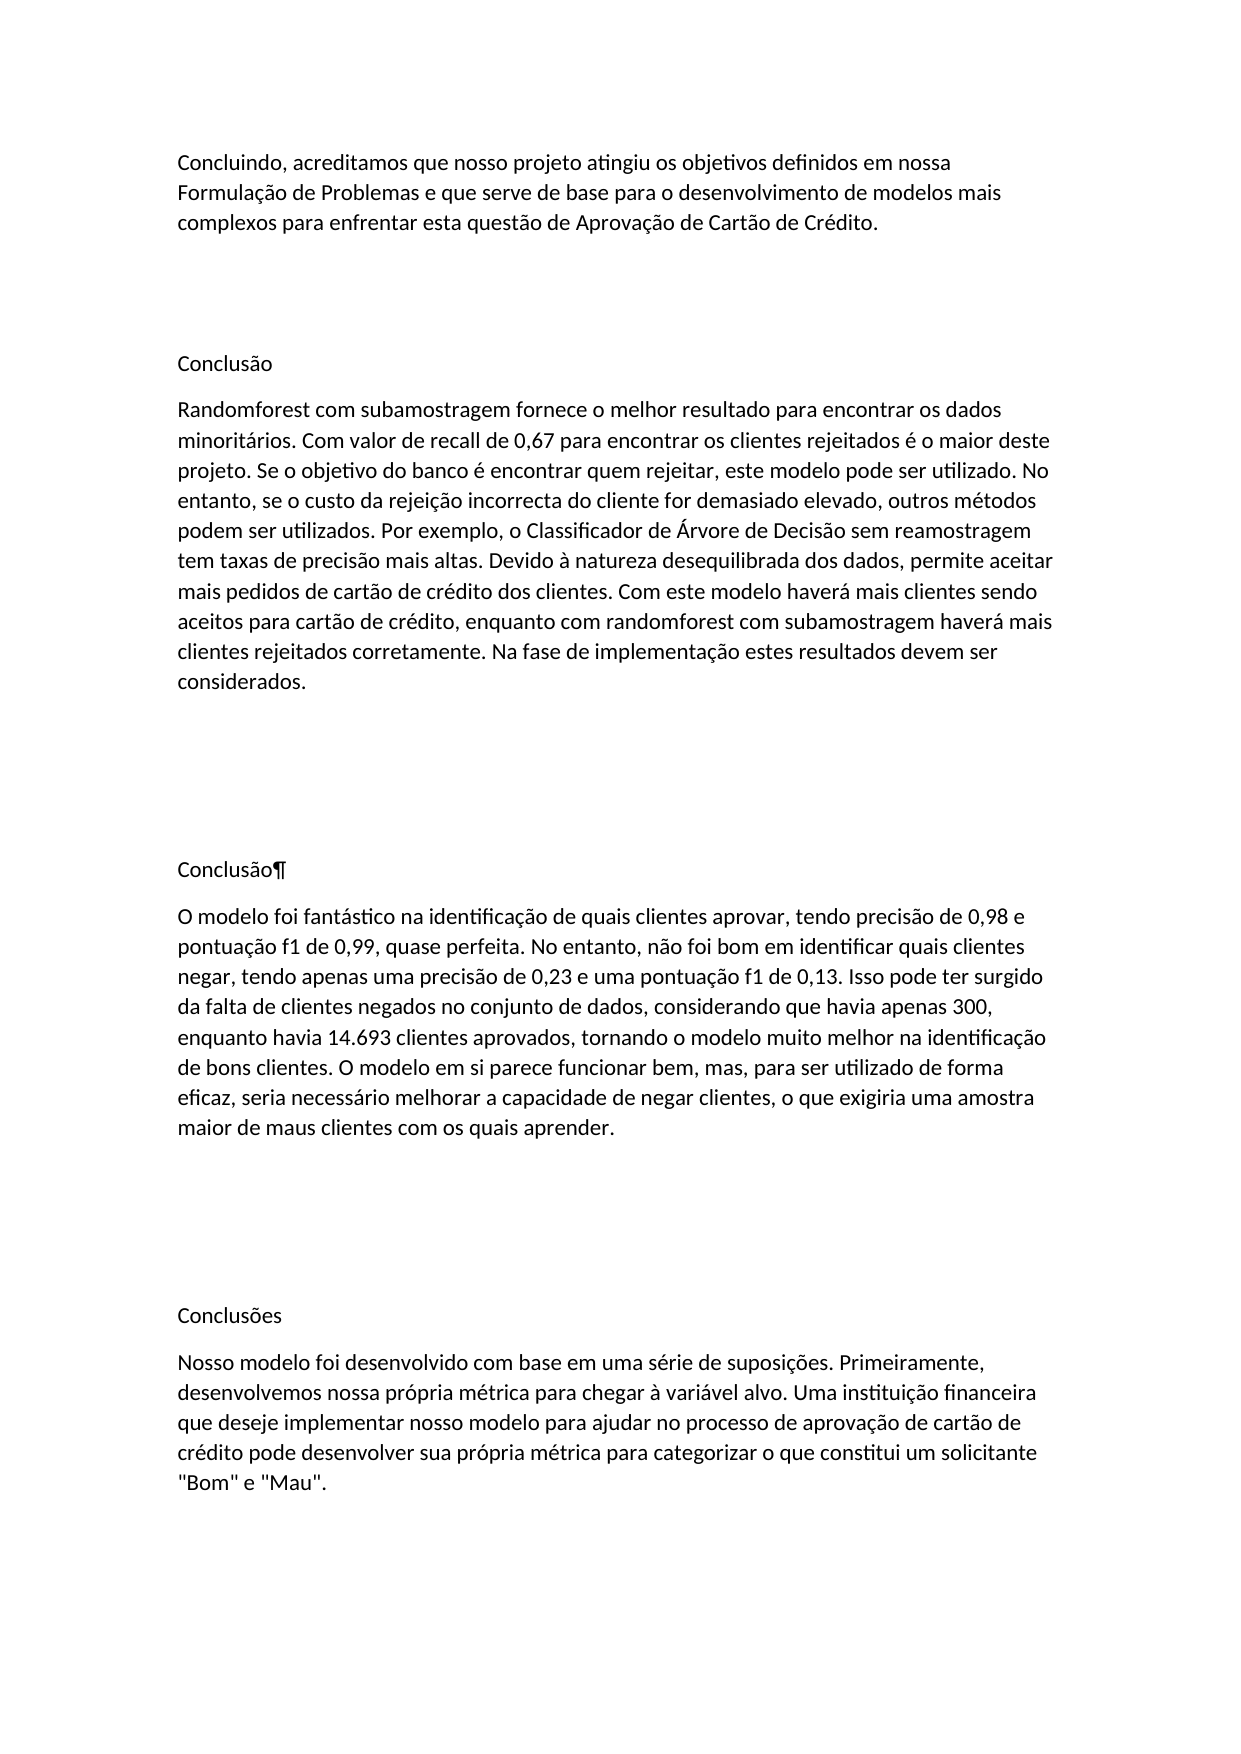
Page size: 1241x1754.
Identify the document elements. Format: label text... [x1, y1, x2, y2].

text Concluindo, acreditamos que nosso projeto atingiu os objetivos definidos em nossa Formulação de Problemas e que serve de base para o desenvolvimento de modelos mais complexos para enfrentar esta questão de Aprovação de Cartão de Crédito. [177, 148, 1063, 236]
text Conclusões [177, 1301, 1063, 1329]
text Conclusão¶ [177, 855, 1063, 883]
text Conclusão [177, 349, 1063, 377]
text O modelo foi fantástico na identificação de quais clientes aprovar, tendo precisão de 0,98 e pontuação f1 de 0,99, quase perfeita. No entanto, não foi bom em identificar quais clientes negar, tendo apenas uma precisão de 0,23 e uma pontuação f1 de 0,13. Isso pode ter surgido da falta de clientes negados no conjunto de dados, considerando que havia apenas 300, enquanto havia 14.693 clientes aprovados, tornando o modelo muito melhor na identificação de bons clientes. O modelo em si parece funcionar bem, mas, para ser utilizado de forma eficaz, seria necessário melhorar a capacidade de negar clientes, o que exigiria uma amostra maior de maus clientes com os quais aprender. [177, 902, 1063, 1141]
text Nosso modelo foi desenvolvido com base em uma série de suposições. Primeiramente, desenvolvemos nossa própria métrica para chegar à variável alvo. Uma instituição financeira que deseje implementar nosso modelo para ajudar no processo de aprovação de cartão de crédito pode desenvolver sua própria métrica para categorizar o que constitui um solicitante "Bom" e "Mau". [177, 1348, 1063, 1496]
text Randomforest com subamostragem fornece o melhor resultado para encontrar os dados minoritários. Com valor de recall de 0,67 para encontrar os clientes rejeitados é o maior deste projeto. Se o objetivo do banco é encontrar quem rejeitar, este modelo pode ser utilizado. No entanto, se o custo da rejeição incorrecta do cliente for demasiado elevado, outros métodos podem ser utilizados. Por exemplo, o Classificador de Árvore de Decisão sem reamostragem tem taxas de precisão mais altas. Devido à natureza desequilibrada dos dados, permite aceitar mais pedidos de cartão de crédito dos clientes. Com este modelo haverá mais clientes sendo aceitos para cartão de crédito, enquanto com randomforest com subamostragem haverá mais clientes rejeitados corretamente. Na fase de implementação estes resultados devem ser considerados. [177, 396, 1063, 695]
